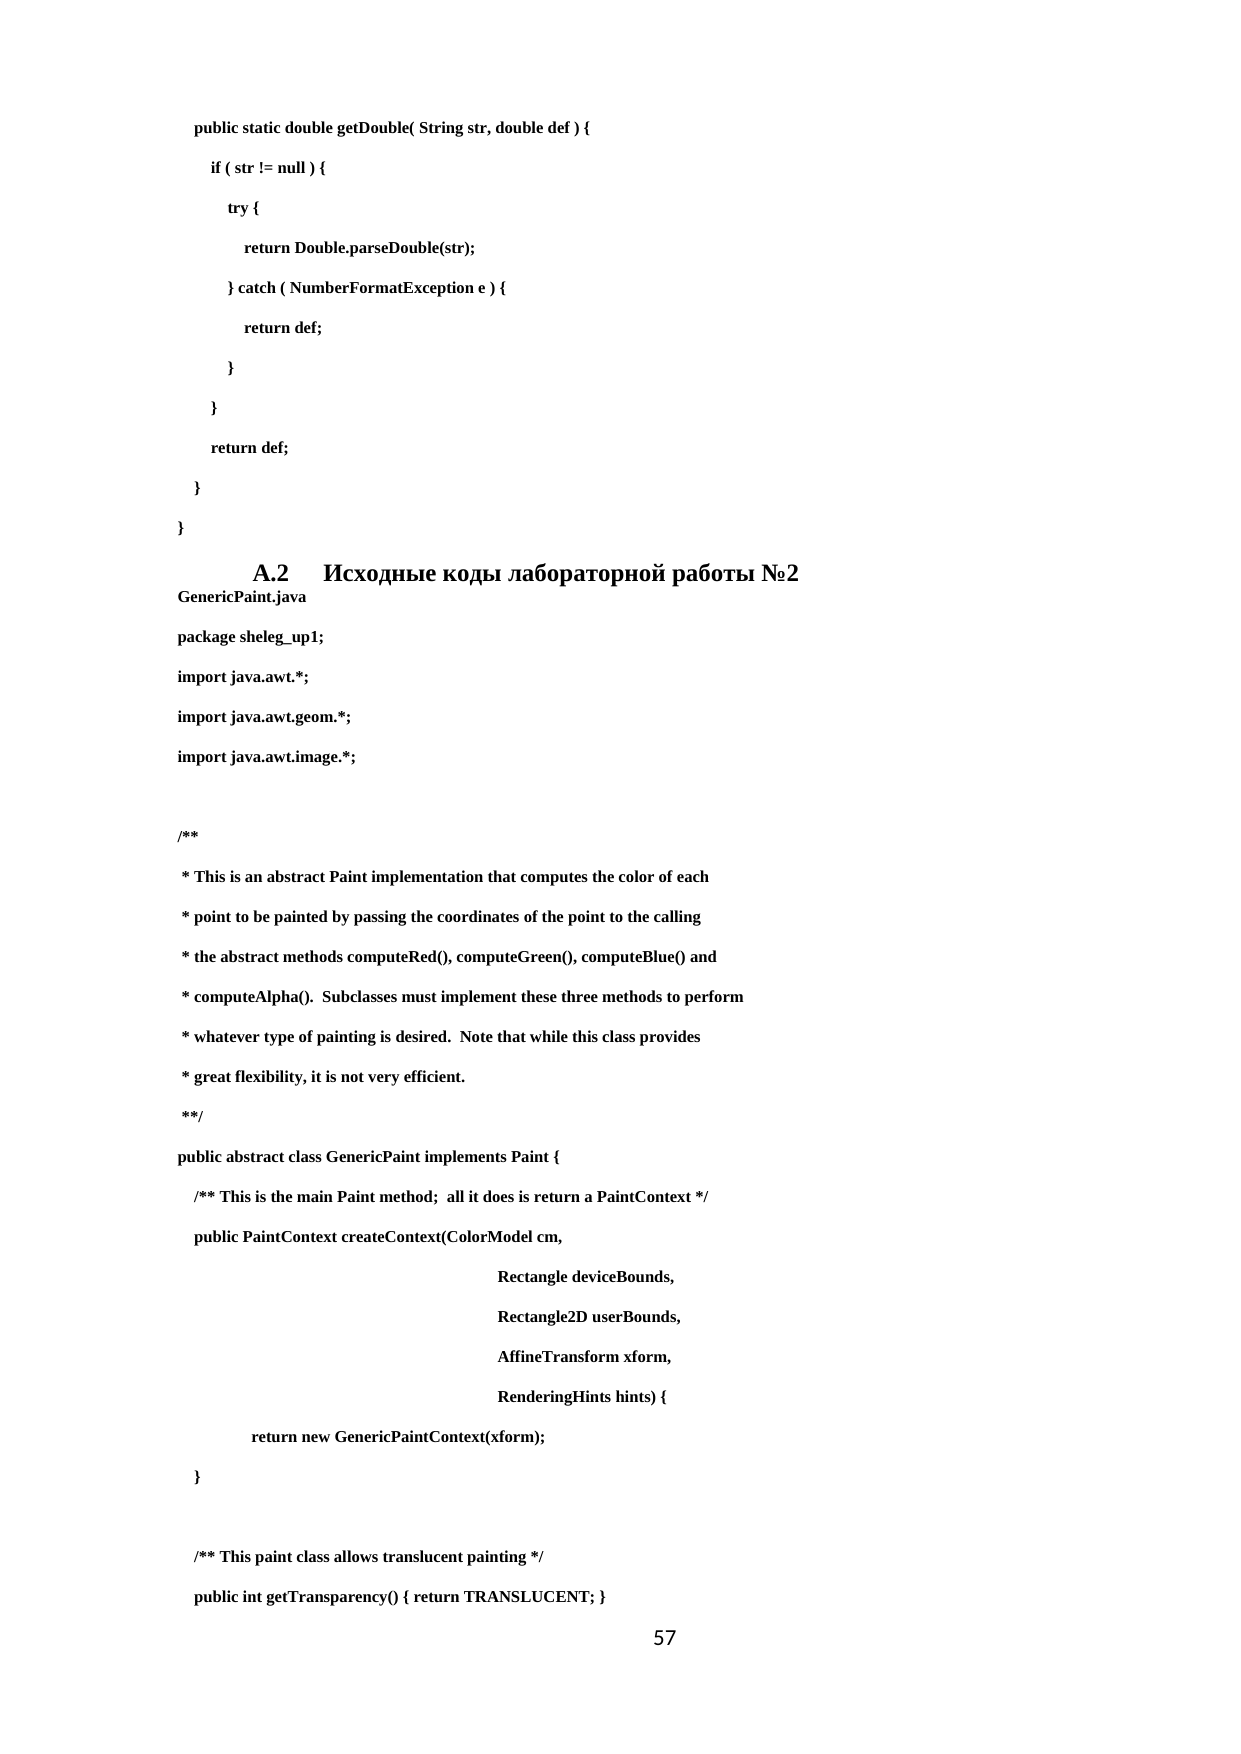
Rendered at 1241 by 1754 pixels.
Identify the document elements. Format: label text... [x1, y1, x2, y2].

text public int getTransparency() { return TRANSLUCENT; } [177, 1587, 1152, 1606]
text return def; [177, 318, 1152, 337]
text package sheleg_up1; [177, 627, 1152, 646]
text GenericPaint.java [177, 587, 1152, 606]
text * computeAlpha(). Subclasses must implement these three methods to perform [177, 987, 1152, 1006]
text import java.awt.image.*; [177, 747, 1152, 766]
text } [177, 518, 1152, 537]
text return def; [177, 438, 1152, 457]
text public abstract class GenericPaint implements Paint { [177, 1147, 1152, 1166]
text if ( str != null ) { [177, 158, 1152, 177]
text /** [177, 827, 1152, 846]
text } [177, 398, 1152, 417]
text /** This is the main Paint method; all it does is return a PaintContext */ [177, 1187, 1152, 1206]
text Rectangle2D userBounds, [177, 1307, 1152, 1326]
text AffineTransform xform, [177, 1347, 1152, 1366]
text try { [177, 198, 1152, 217]
text RenderingHints hints) { [177, 1387, 1152, 1406]
text } [177, 1467, 1152, 1486]
text } [177, 478, 1152, 497]
text **/ [177, 1107, 1152, 1126]
text * whatever type of painting is desired. Note that while this class provides [177, 1027, 1152, 1046]
text } catch ( NumberFormatException e ) { [177, 278, 1152, 297]
text * great flexibility, it is not very efficient. [177, 1067, 1152, 1086]
text import java.awt.geom.*; [177, 707, 1152, 726]
text * point to be painted by passing the coordinates of the point to the calling [177, 907, 1152, 926]
text A.2 Исходные коды лабораторной работы №2 [252, 558, 1152, 587]
text /** This paint class allows translucent painting */ [177, 1547, 1152, 1566]
text * the abstract methods computeRed(), computeGreen(), computeBlue() and [177, 947, 1152, 966]
text } [177, 358, 1152, 377]
text import java.awt.*; [177, 667, 1152, 686]
text Rectangle deviceBounds, [177, 1267, 1152, 1286]
text * This is an abstract Paint implementation that computes the color of each [177, 867, 1152, 886]
text return Double.parseDouble(str); [177, 238, 1152, 257]
text public PaintContext createContext(ColorModel cm, [177, 1227, 1152, 1246]
text return new GenericPaintContext(xform); [177, 1427, 1152, 1446]
text public static double getDouble( String str, double def ) { [177, 118, 1152, 137]
